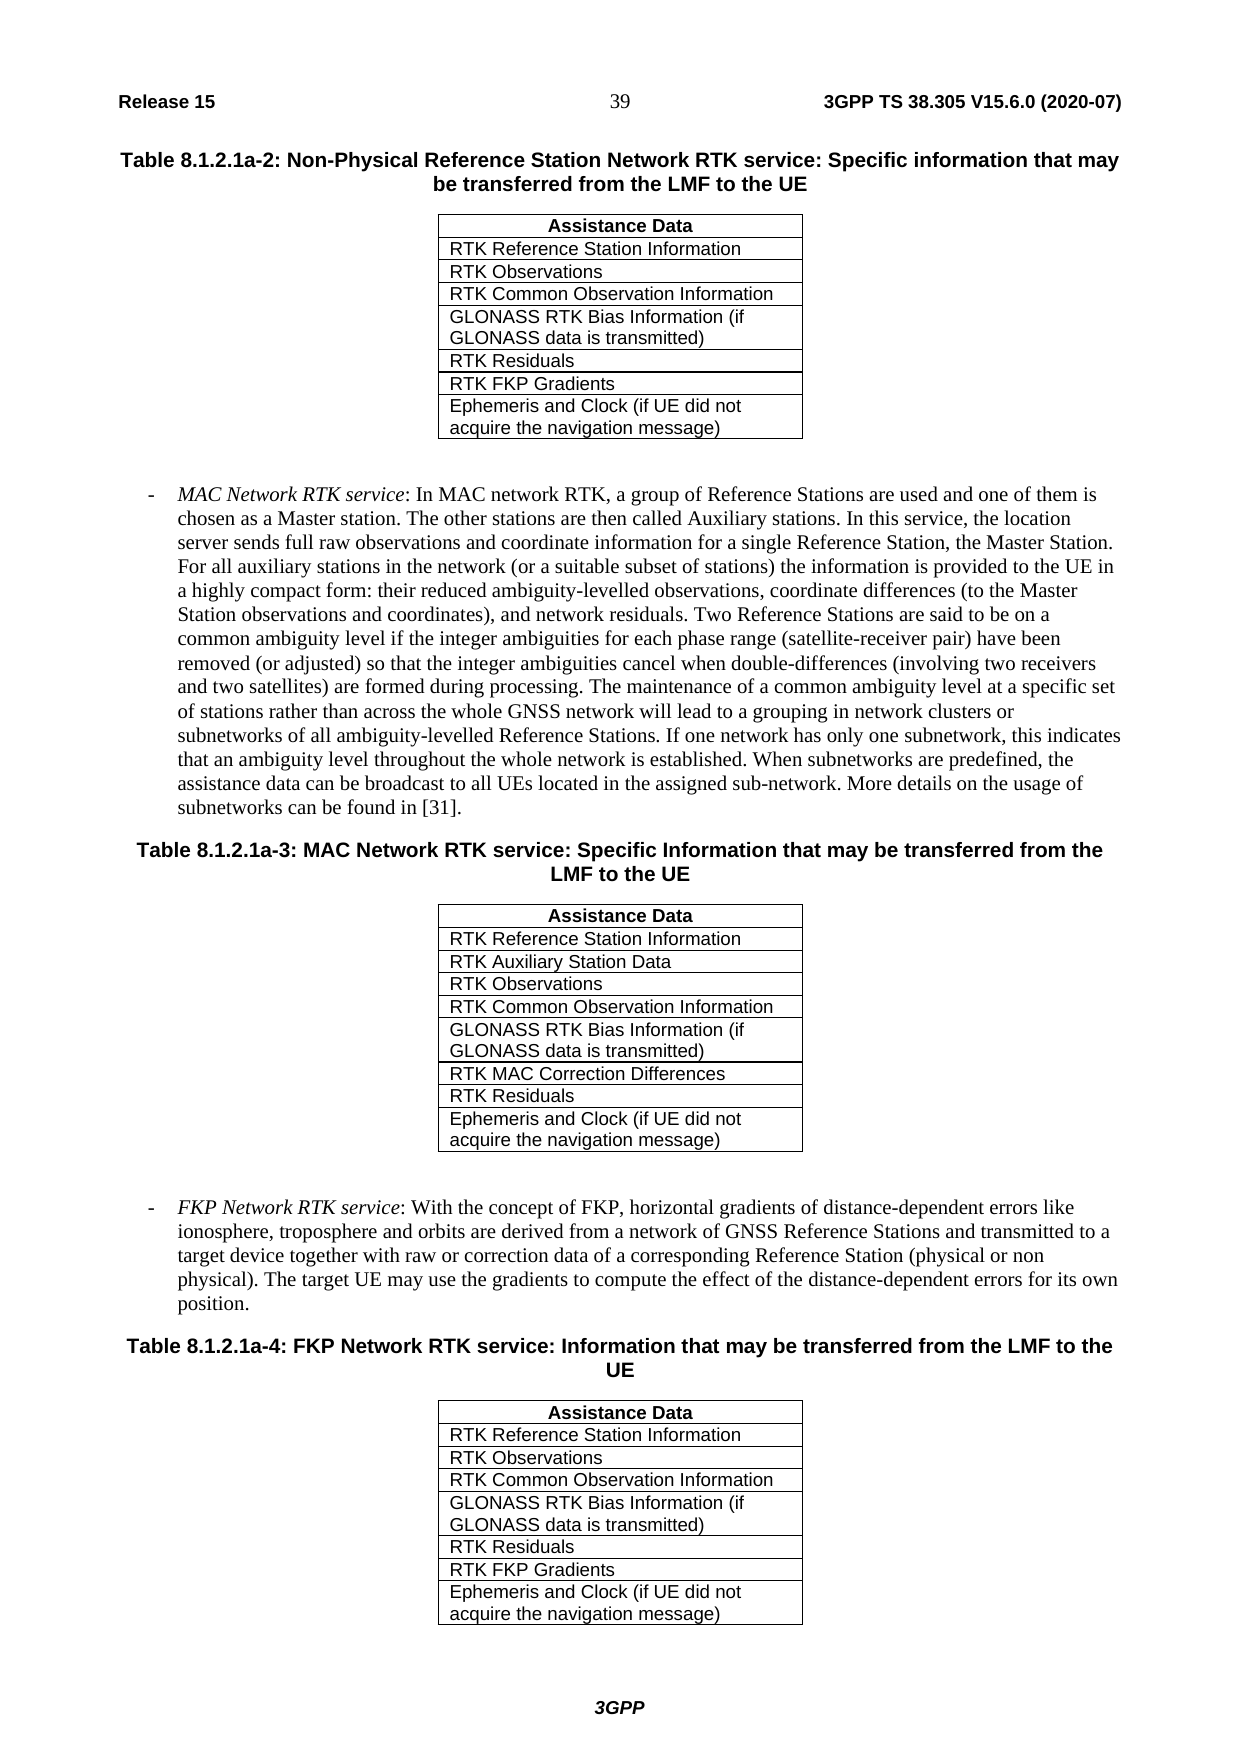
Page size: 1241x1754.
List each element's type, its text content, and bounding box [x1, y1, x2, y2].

table_cell RTK Residuals [439, 1085, 802, 1107]
table_cell RTK MAC Correction Differences [439, 1063, 802, 1084]
table_header Assistance Data [439, 215, 802, 237]
table_cell Ephemeris and Clock (if UE did not acquire the navigation message) [439, 395, 802, 438]
table_cell RTK Observations [439, 1447, 802, 1468]
table_cell RTK Observations [439, 973, 802, 995]
table_cell RTK Reference Station Information [439, 1424, 802, 1446]
table_header Assistance Data [439, 1401, 802, 1423]
table_cell RTK Reference Station Information [439, 238, 802, 259]
table_header Assistance Data [439, 905, 802, 927]
text Table 8.1.2.1a-4: FKP Network RTK service: Information that may be transferred from the LMF to the UE [118, 1334, 1122, 1382]
table_cell RTK Common Observation Information [439, 283, 802, 304]
table_cell GLONASS RTK Bias Information (if GLONASS data is transmitted) [439, 1492, 802, 1535]
text - FKP Network RTK service: With the concept of FKP, horizontal gradients of distance-dependent errors like ionosphere, troposphere and orbits are derived from a network of GNSS Reference Stations and transmitted to a target device together with raw or correction data of a corresponding Reference Station (physical or non physical). The target UE may use the gradients to compute the effect of the distance-dependent errors for its own position. [148, 1195, 1122, 1315]
table_cell RTK Residuals [439, 1536, 802, 1558]
table_cell RTK FKP Gradients [439, 373, 802, 394]
table_cell GLONASS RTK Bias Information (if GLONASS data is transmitted) [439, 1018, 802, 1061]
table_cell RTK FKP Gradients [439, 1559, 802, 1580]
text - MAC Network RTK service: In MAC network RTK, a group of Reference Stations are used and one of them is chosen as a Master station. The other stations are then called Auxiliary stations. In this service, the location server sends full raw observations and coordinate information for a single Reference Station, the Master Station. For all auxiliary stations in the network (or a suitable subset of stations) the information is provided to the UE in a highly compact form: their reduced ambiguity-levelled observations, coordinate differences (to the Master Station observations and coordinates), and network residuals. Two Reference Stations are said to be on a common ambiguity level if the integer ambiguities for each phase range (satellite-receiver pair) have been removed (or adjusted) so that the integer ambiguities cancel when double-differences (involving two receivers and two satellites) are formed during processing. The maintenance of a common ambiguity level at a specific set of stations rather than across the whole GNSS network will lead to a grouping in network clusters or subnetworks of all ambiguity-levelled Reference Stations. If one network has only one subnetwork, this indicates that an ambiguity level throughout the whole network is established. When subnetworks are predefined, the assistance data can be broadcast to all UEs located in the assigned sub-network. More details on the usage of subnetworks can be found in [31]. [148, 482, 1122, 819]
table_cell RTK Observations [439, 260, 802, 282]
table_cell Ephemeris and Clock (if UE did not acquire the navigation message) [439, 1108, 802, 1151]
table_cell RTK Residuals [439, 350, 802, 371]
table_cell RTK Common Observation Information [439, 996, 802, 1017]
table_cell RTK Common Observation Information [439, 1469, 802, 1491]
text Table 8.1.2.1a-3: MAC Network RTK service: Specific Information that may be transferred from the LMF to the UE [118, 838, 1122, 886]
text Table 8.1.2.1a-2: Non-Physical Reference Station Network RTK service: Specific information that may be transferred from the LMF to the UE [118, 147, 1122, 195]
table_cell Ephemeris and Clock (if UE did not acquire the navigation message) [439, 1581, 802, 1624]
table_cell RTK Auxiliary Station Data [439, 951, 802, 972]
table_cell GLONASS RTK Bias Information (if GLONASS data is transmitted) [439, 306, 802, 349]
table_cell RTK Reference Station Information [439, 928, 802, 949]
